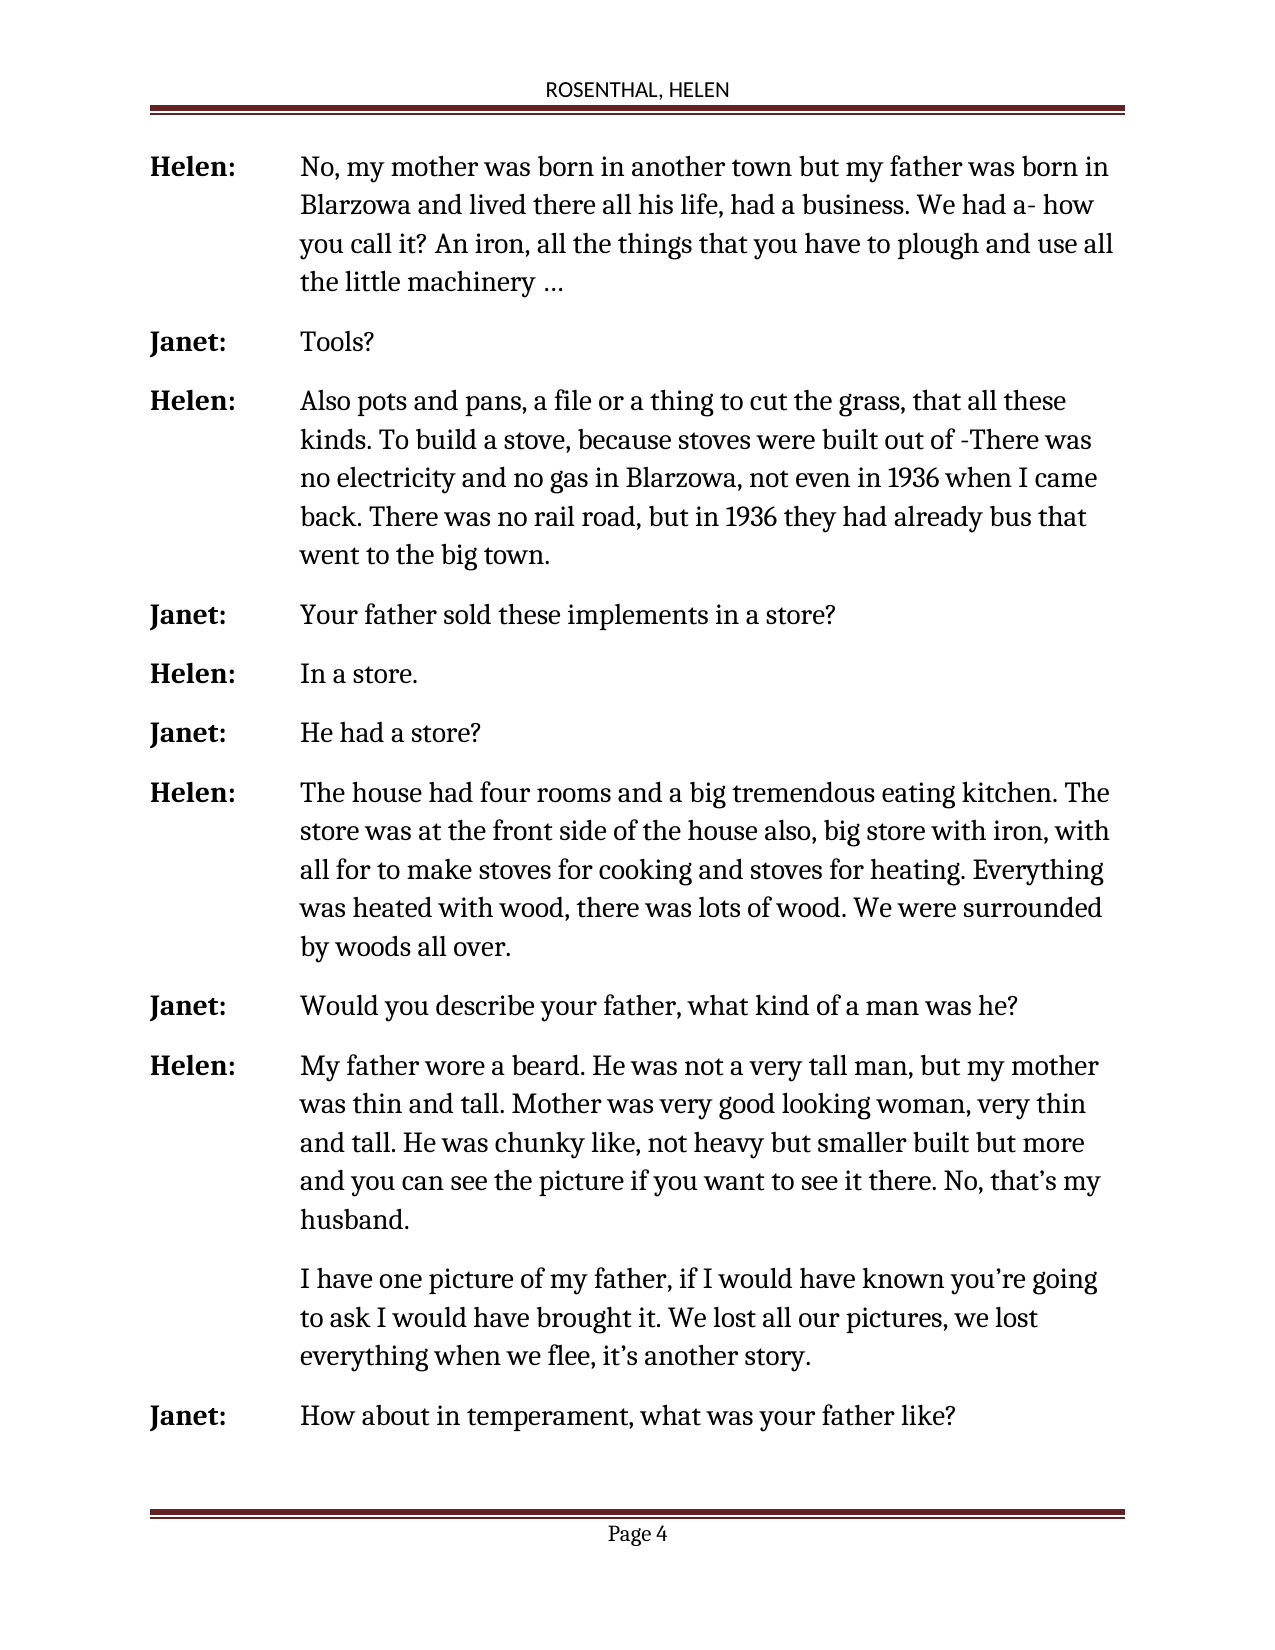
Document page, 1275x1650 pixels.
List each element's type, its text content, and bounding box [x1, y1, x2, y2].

text Janet: Your father sold these implements in a store? [150, 598, 1125, 631]
text Helen: Also pots and pans, a file or a thing to cut the grass, that all these kinds. To build a stove, because stoves were built out of -There was no electricity and no gas in Blarzowa, not even in 1936 when I came back. There was no rail road, but in 1936 they had already bus that went to the big town. [150, 384, 1125, 572]
text Helen: The house had four rooms and a big tremendous eating kitchen. The store was at the front side of the house also, big store with iron, with all for to make stoves for cooking and stoves for heating. Everything was heated with wood, there was lots of wood. We were surrounded by woods all over. [150, 776, 1125, 964]
text Janet: Would you describe your father, what kind of a man was he? [150, 989, 1125, 1023]
text Janet: He had a store? [150, 717, 1125, 750]
text Helen: In a store. [150, 657, 1125, 691]
text Janet: How about in temperament, what was your father like? [150, 1399, 1125, 1432]
text Helen: My father wore a beard. He was not a very tall man, but my mother was thin and tall. Mother was very good looking woman, very thin and tall. He was chunky like, not heavy but smaller built but more and you can see the picture if you want to see it there. No, that’s my husband. [150, 1049, 1125, 1237]
text Janet: Tools? [150, 325, 1125, 358]
text I have one picture of my father, if I would have known you’re going to ask I would have brought it. We lost all our pictures, we lost everything when we flee, it’s another story. [300, 1262, 1125, 1373]
text Helen: No, my mother was born in another town but my father was born in Blarzowa and lived there all his life, had a business. We had a- how you call it? An iron, all the things that you have to plough and use all the little machinery … [150, 150, 1125, 299]
